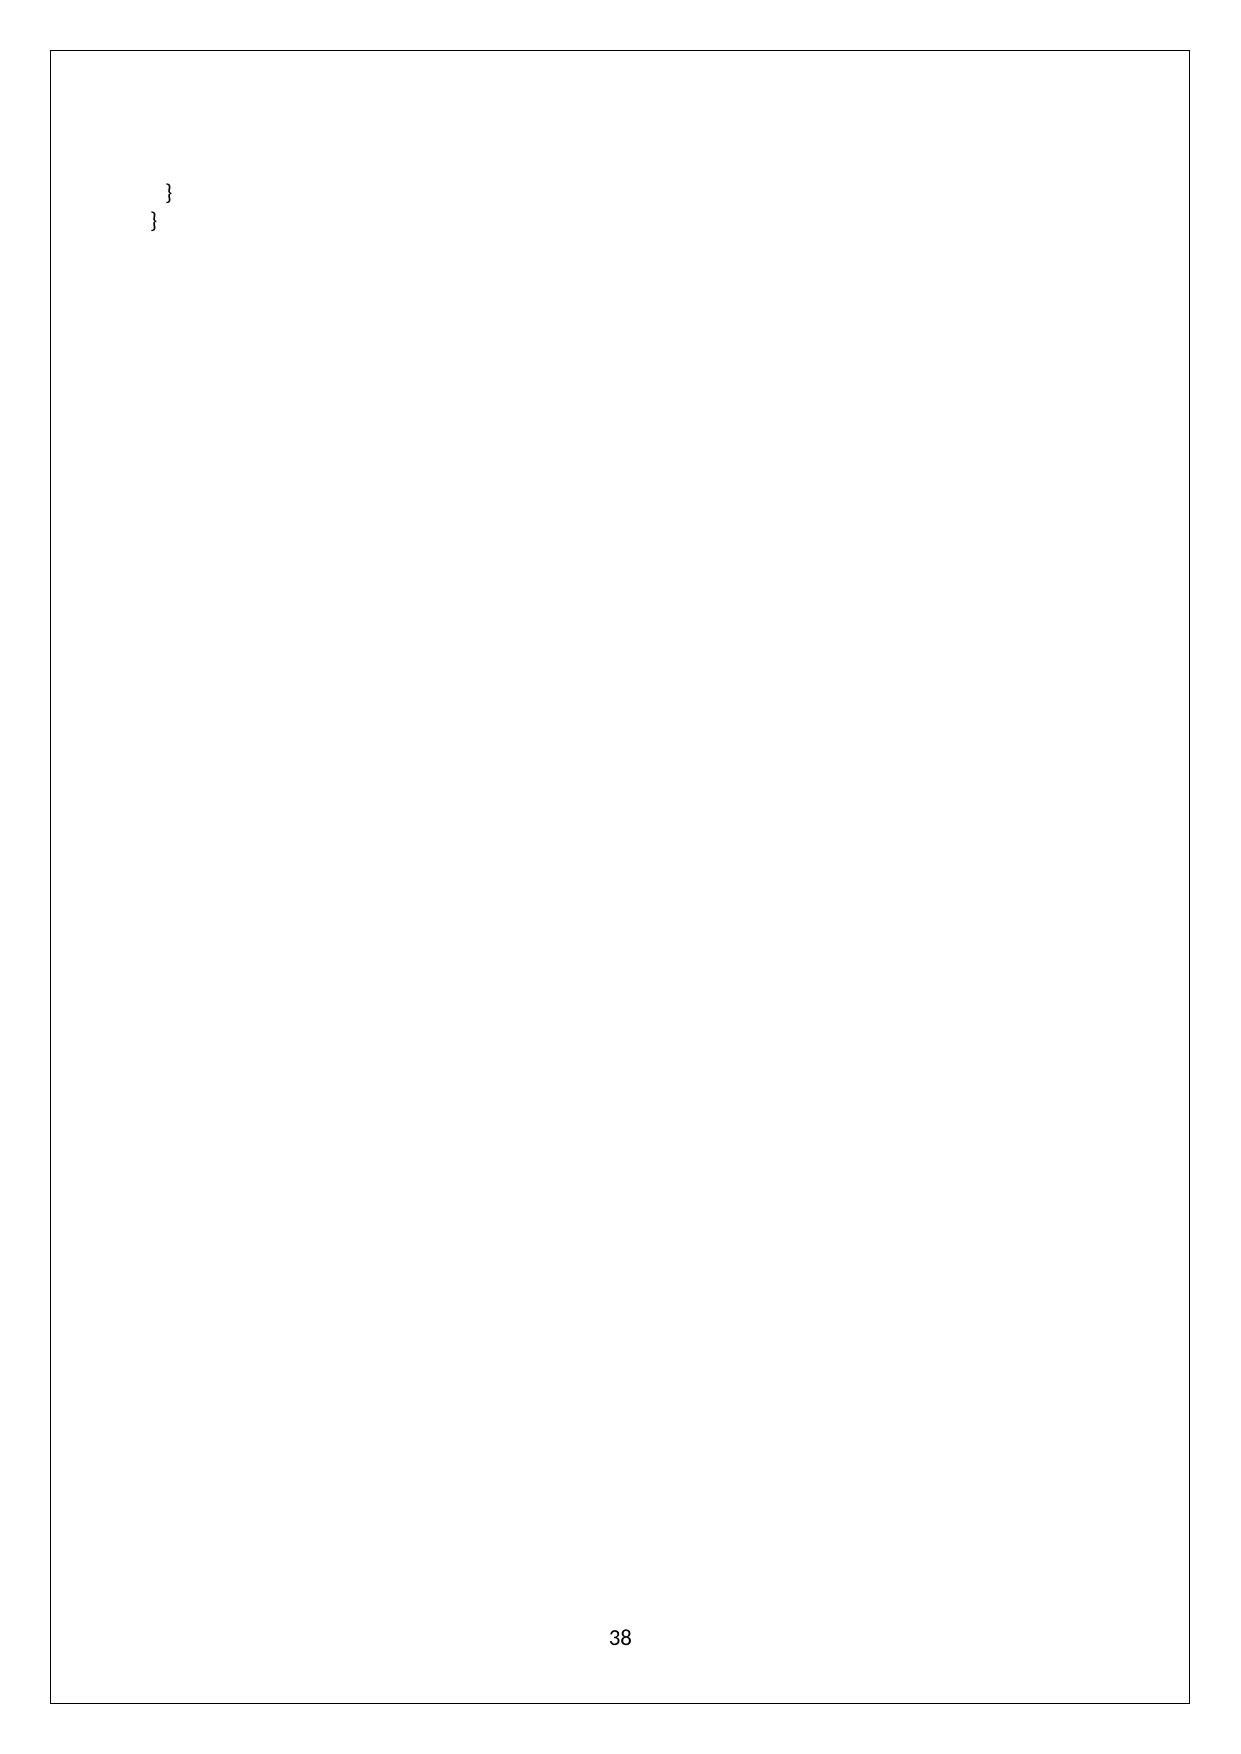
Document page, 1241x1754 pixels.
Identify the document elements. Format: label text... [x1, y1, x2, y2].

text } [150, 178, 1090, 206]
text } [150, 206, 1090, 234]
